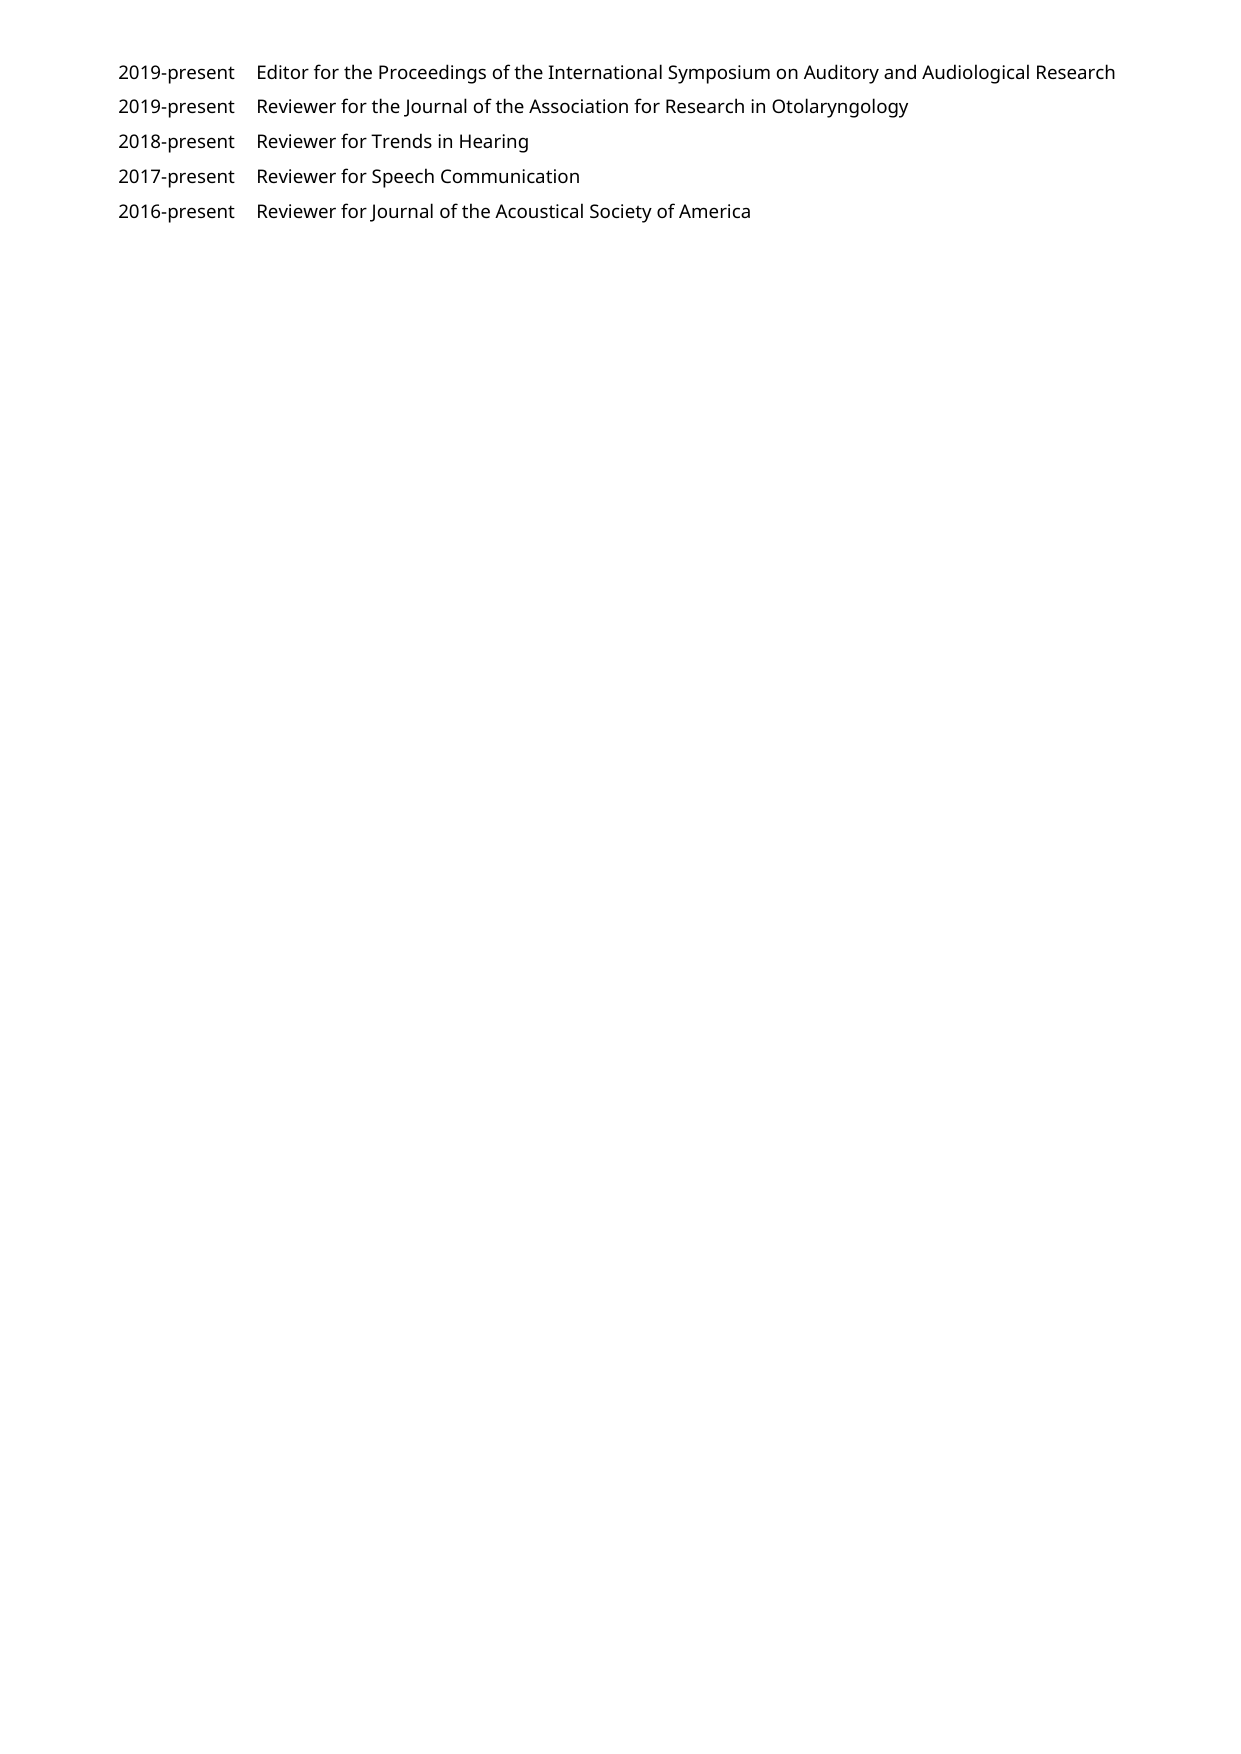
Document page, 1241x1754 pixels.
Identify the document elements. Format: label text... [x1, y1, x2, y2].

text 2018-present Reviewer for Trends in Hearing [118, 129, 1181, 154]
text 2016-present Reviewer for Journal of the Acoustical Society of America [118, 198, 1181, 224]
text 2017-present Reviewer for Speech Communication [118, 163, 1181, 189]
text 2019-present Reviewer for the Journal of the Association for Research in Otolaryngology [118, 94, 1181, 119]
text 2019-present Editor for the Proceedings of the International Symposium on Auditory and Audiological Research [118, 59, 1181, 84]
